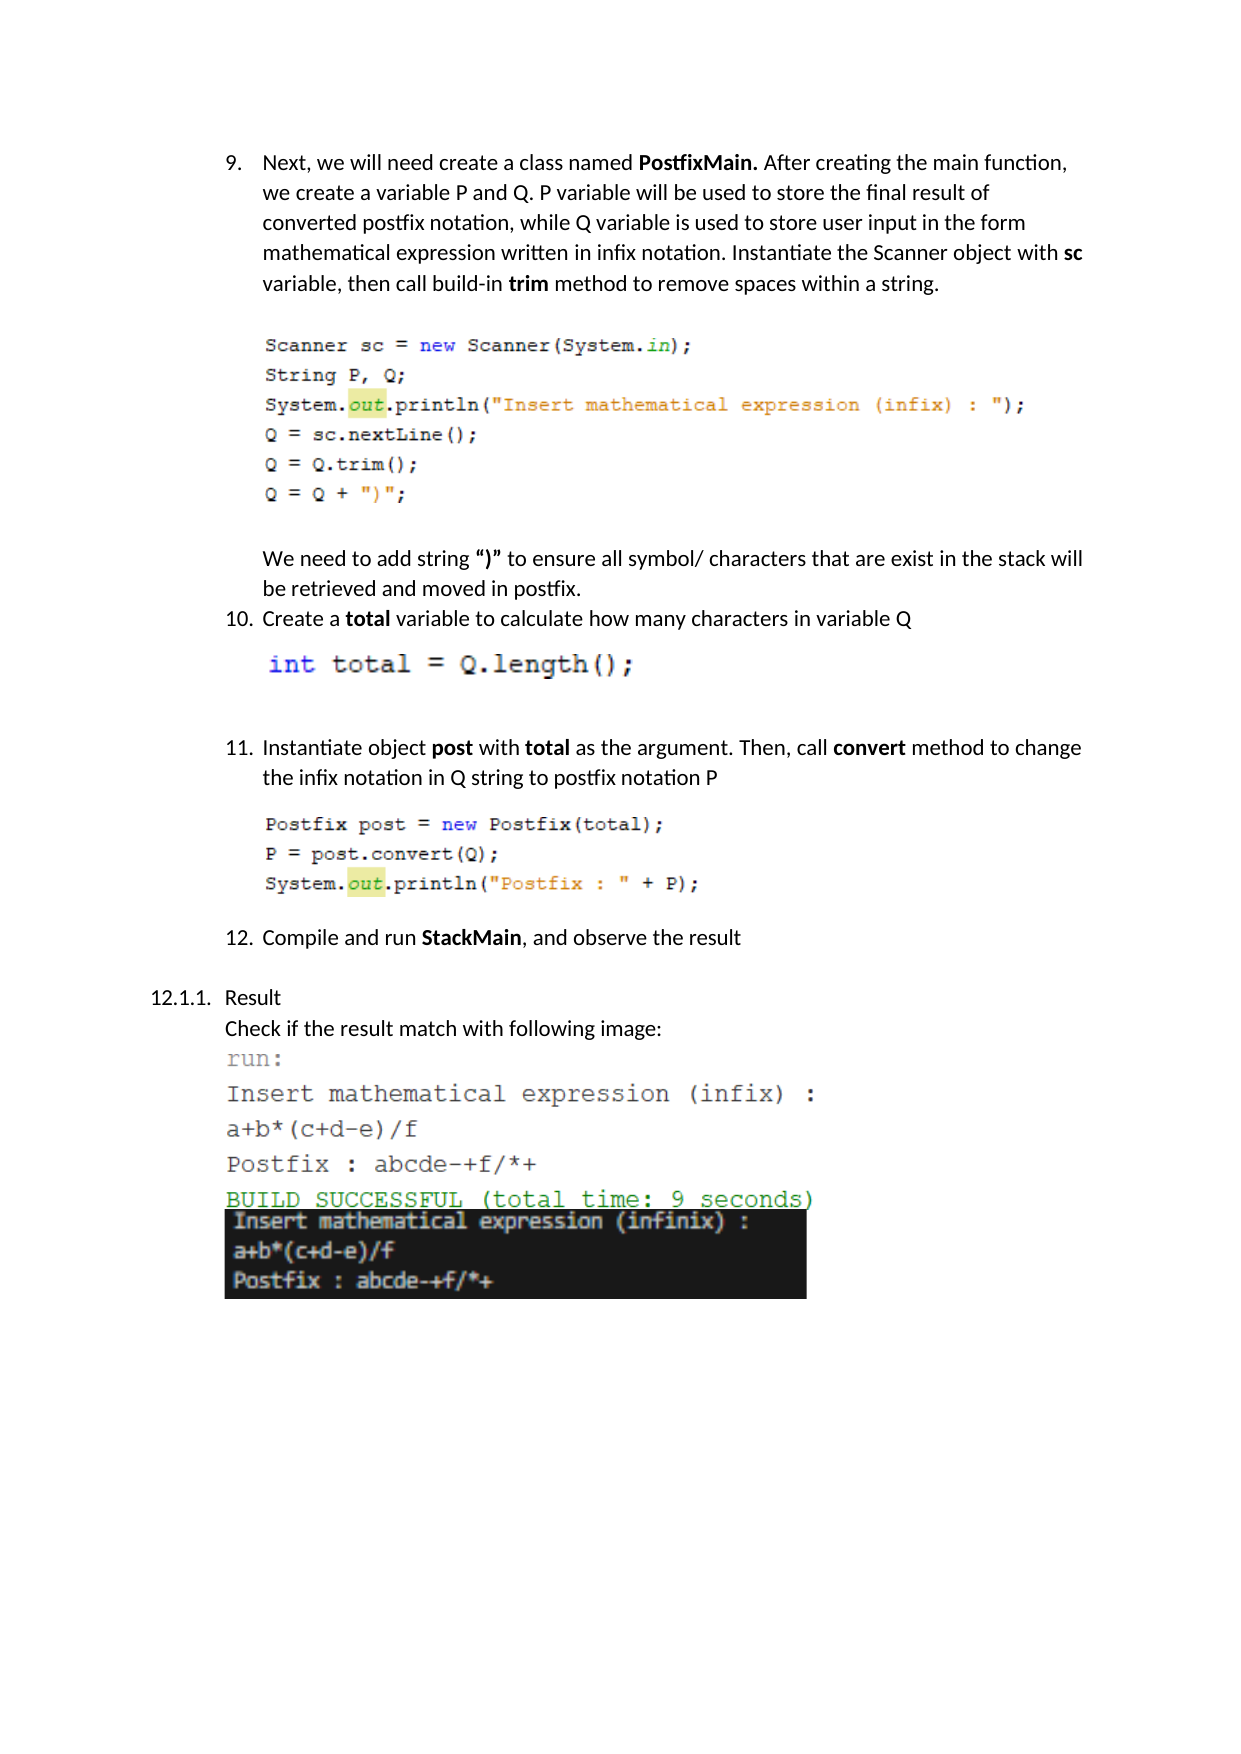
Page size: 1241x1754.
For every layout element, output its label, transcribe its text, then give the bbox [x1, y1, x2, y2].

text Check if the result match with following image: [225, 1014, 1203, 1042]
picture [265, 817, 698, 841]
picture [268, 654, 633, 679]
list Compile and run StackMain, and observe the result [225, 841, 1203, 951]
list Result [150, 983, 1203, 1011]
picture [265, 338, 1024, 503]
text We need to add string “)” to ensure all symbol/ characters that are exist in the stack will be retrieved and moved in postfix. [262, 544, 1083, 602]
list Next, we will need create a class named PostfixMain. After creating the main function, we create a variable P and Q. P variable will be used to store the final result of converted postfix notation, while Q variable is used to store user input in the form mathematical expression written in infix notation. Instantiate the Scanner object with sc variable, then call build-in trim method to remove spaces within a string. [225, 148, 1089, 297]
picture [224, 1054, 814, 1299]
list Instantiate object post with total as the argument. Then, call convert method to change the infix notation in Q string to postfix notation P [225, 733, 1082, 791]
list Create a total variable to calculate how many characters in variable Q [225, 604, 1203, 632]
